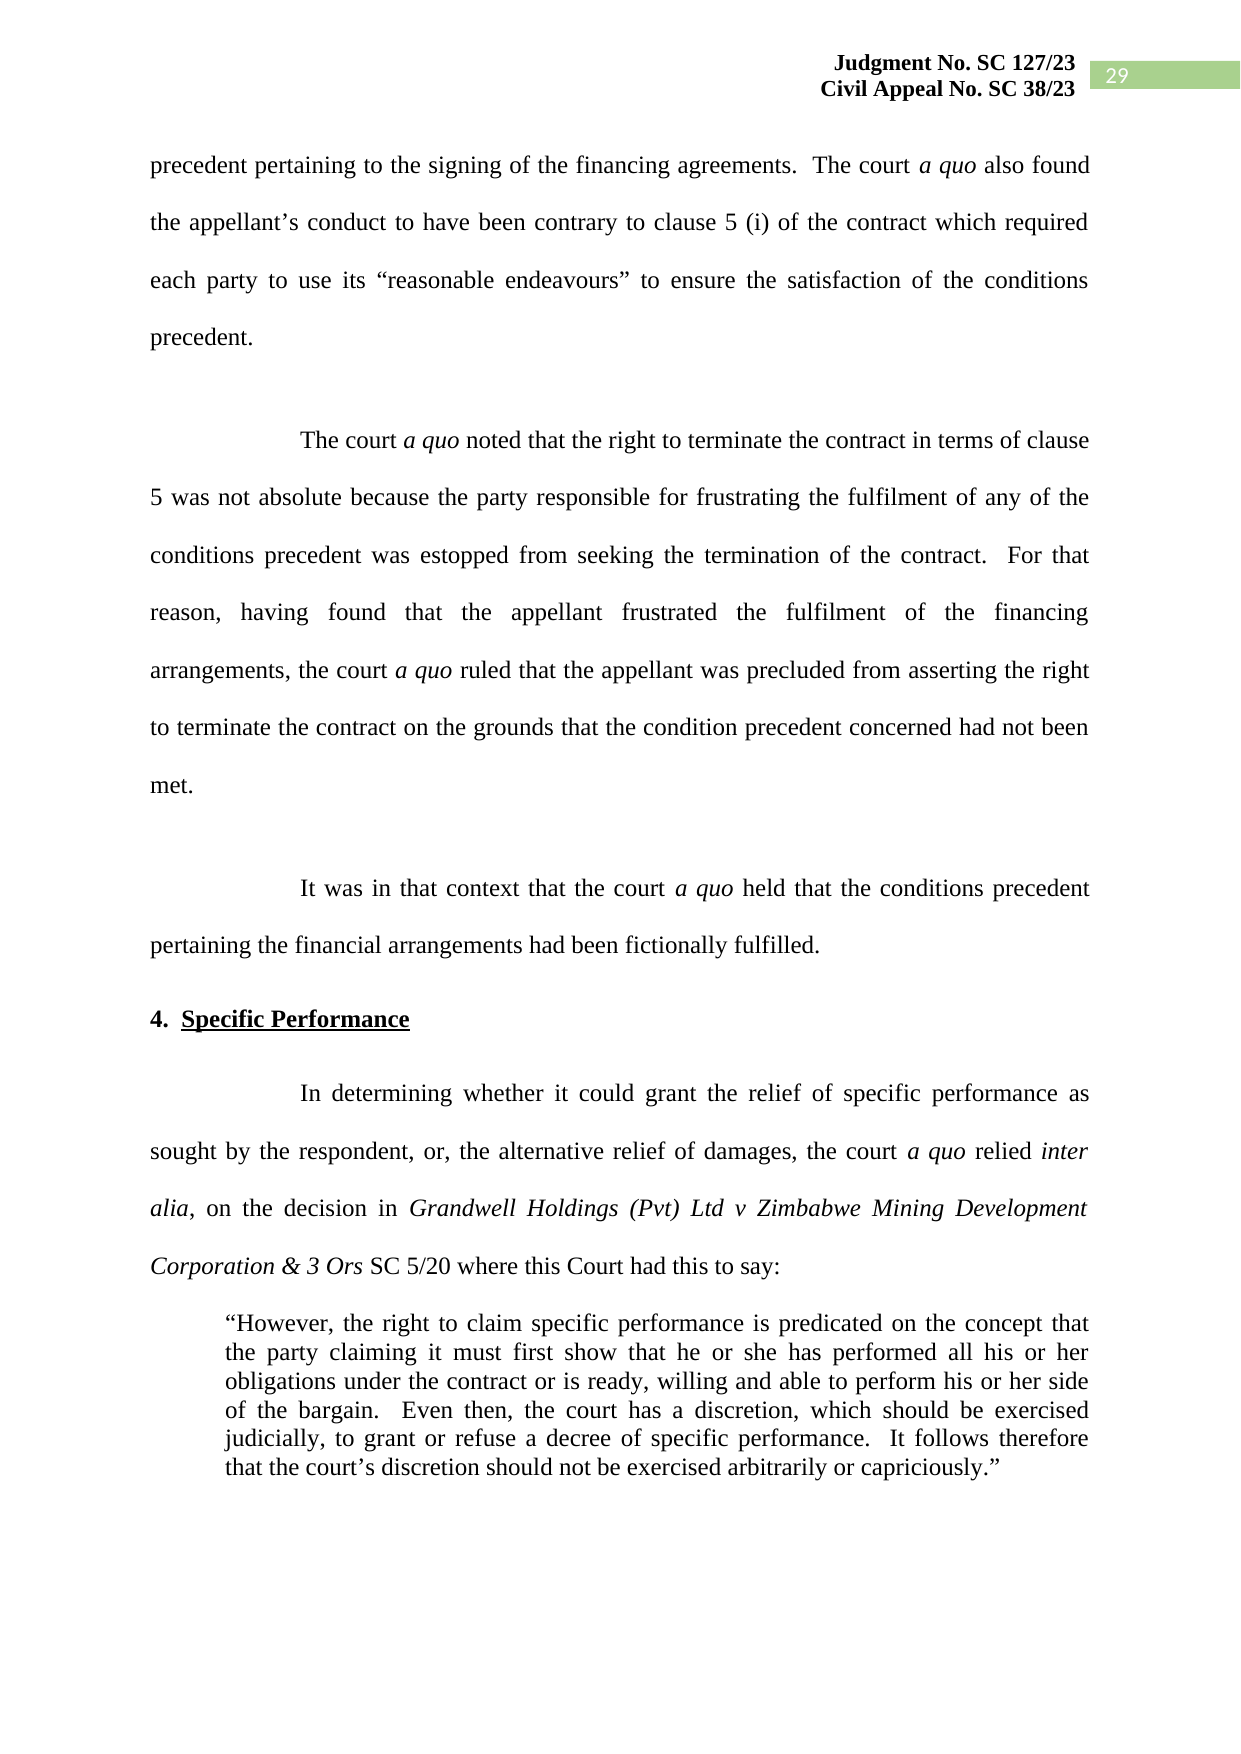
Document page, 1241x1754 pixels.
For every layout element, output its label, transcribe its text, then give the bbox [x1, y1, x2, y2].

text “However, the right to claim specific performance is predicated on the concept that the party claiming it must first show that he or she has performed all his or her obligations under the contract or is ready, willing and able to perform his or her side of the bargain. Even then, the court has a discretion, which should be exercised judicially, to grant or refuse a decree of specific performance. It follows therefore that the court’s discretion should not be exercised arbitrarily or capriciously.” [225, 1308, 1090, 1481]
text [150, 150, 1090, 351]
text It was in that context that the court a quo held that the conditions precedent pertaining the financial arrangements had been fictionally fulfilled. [150, 873, 1090, 959]
text In determining whether it could grant the relief of specific performance as sought by the respondent, or, the alternative relief of damages, the court a quo relied inter alia, on the decision in Grandwell Holdings (Pvt) Ltd v Zimbabwe Mining Development Corporation & 3 Ors SC 5/20 where this Court had this to say: [150, 1078, 1090, 1280]
text 4. Specific Performance [150, 1004, 1090, 1033]
text The court a quo noted that the right to terminate the contract in terms of clause 5 was not absolute because the party responsible for frustrating the fulfilment of any of the conditions precedent was estopped from seeking the termination of the contract. For that reason, having found that the appellant frustrated the fulfilment of the financing arrangements, the court a quo ruled that the appellant was precluded from asserting the right to terminate the contract on the grounds that the condition precedent concerned had not been met. [150, 425, 1090, 798]
